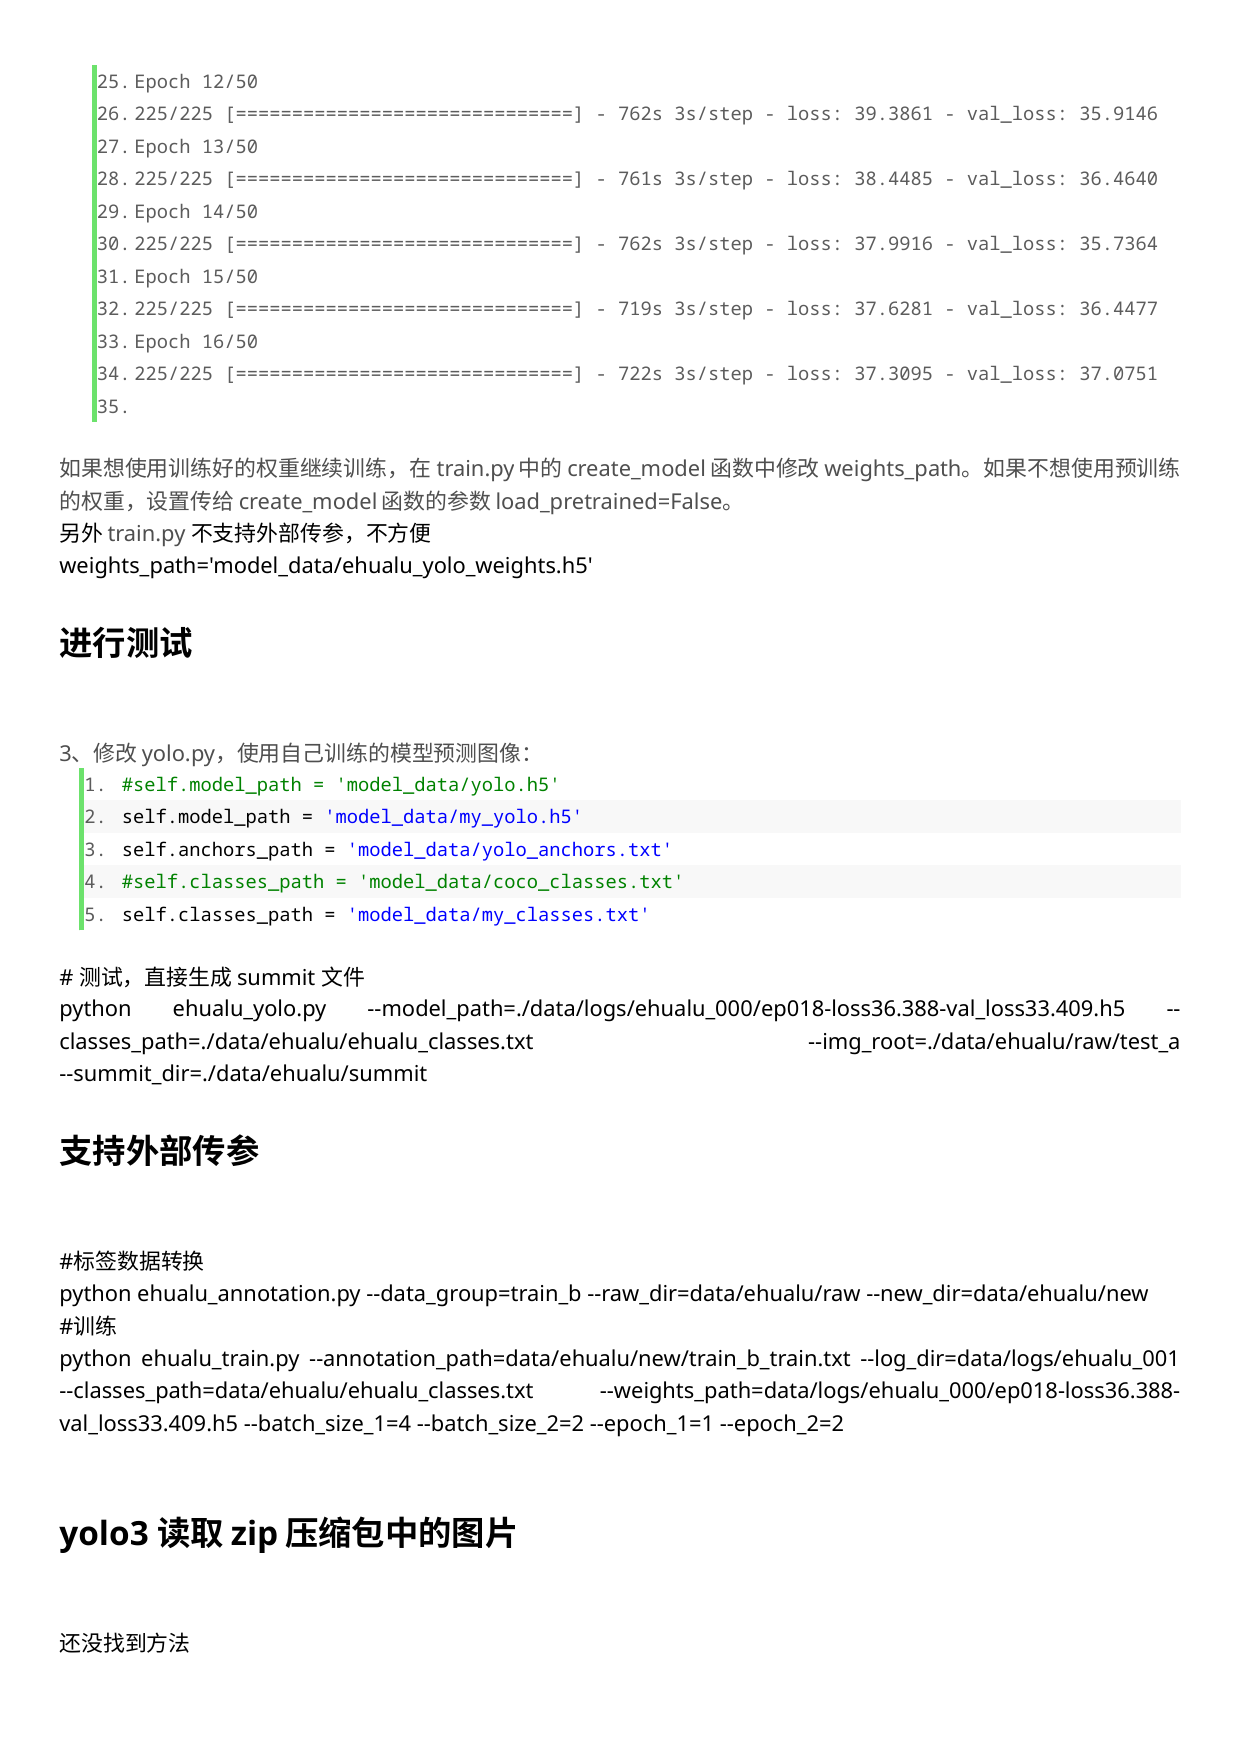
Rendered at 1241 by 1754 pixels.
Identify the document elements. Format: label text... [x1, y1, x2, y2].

list 225/225 [==============================] - 762s 3s/step - loss: 39.3861 - val_loss: 35.9146 [97, 97, 1181, 129]
list Epoch 16/50 [97, 324, 1181, 357]
list #self.classes_path = 'model_data/coco_classes.txt' [84, 865, 1181, 898]
list self.anchors_path = 'model_data/yolo_anchors.txt' [84, 833, 1181, 865]
text python ehualu_yolo.py --model_path=./data/logs/ehualu_000/ep018-loss36.388-val_loss33.409.h5 --classes_path=./data/ehualu/ehualu_classes.txt --img_root=./data/ehualu/raw/test_a --summit_dir=./data/ehualu/summit [59, 992, 1181, 1089]
list #self.model_path = 'model_data/yolo.h5' [84, 768, 1181, 800]
list Epoch 12/50 [92, 64, 1181, 97]
text #标签数据转换 [59, 1244, 1181, 1276]
text #训练 [59, 1309, 1181, 1341]
list 225/225 [==============================] - 761s 3s/step - loss: 38.4485 - val_loss: 36.4640 [97, 162, 1181, 194]
list 225/225 [==============================] - 719s 3s/step - loss: 37.6281 - val_loss: 36.4477 [97, 292, 1181, 324]
text 另外train.py 不支持外部传参，不方便 [59, 516, 1181, 549]
list Epoch 14/50 [97, 194, 1181, 227]
list self.classes_path = 'model_data/my_classes.txt' [84, 898, 1181, 930]
list Epoch 15/50 [97, 259, 1181, 292]
list 225/225 [==============================] - 762s 3s/step - loss: 37.9916 - val_loss: 35.7364 [97, 227, 1181, 259]
text weights_path='model_data/ehualu_yolo_weights.h5' [59, 549, 1181, 581]
text 3、修改yolo.py，使用自己训练的模型预测图像： [59, 735, 1181, 768]
subtitle 支持外部传参 [59, 1117, 1181, 1182]
subtitle yolo3 读取zip压缩包中的图片 [59, 1498, 1181, 1563]
list self.model_path = 'model_data/my_yolo.h5' [84, 800, 1181, 833]
text # 测试，直接生成 summit 文件 [59, 959, 1181, 992]
subtitle 进行测试 [59, 608, 1181, 673]
text 还没找到方法 [59, 1626, 1181, 1658]
list Epoch 13/50 [97, 129, 1181, 162]
text 如果想使用训练好的权重继续训练，在train.py中的create_model函数中修改weights_path。如果不想使用预训练的权重，设置传给create_model函数的参数load_pretrained=False。 [59, 483, 1181, 516]
list 225/225 [==============================] - 722s 3s/step - loss: 37.3095 - val_loss: 37.0751 [97, 357, 1181, 389]
text python ehualu_annotation.py --data_group=train_b --raw_dir=data/ehualu/raw --new_dir=data/ehualu/new [59, 1276, 1181, 1309]
